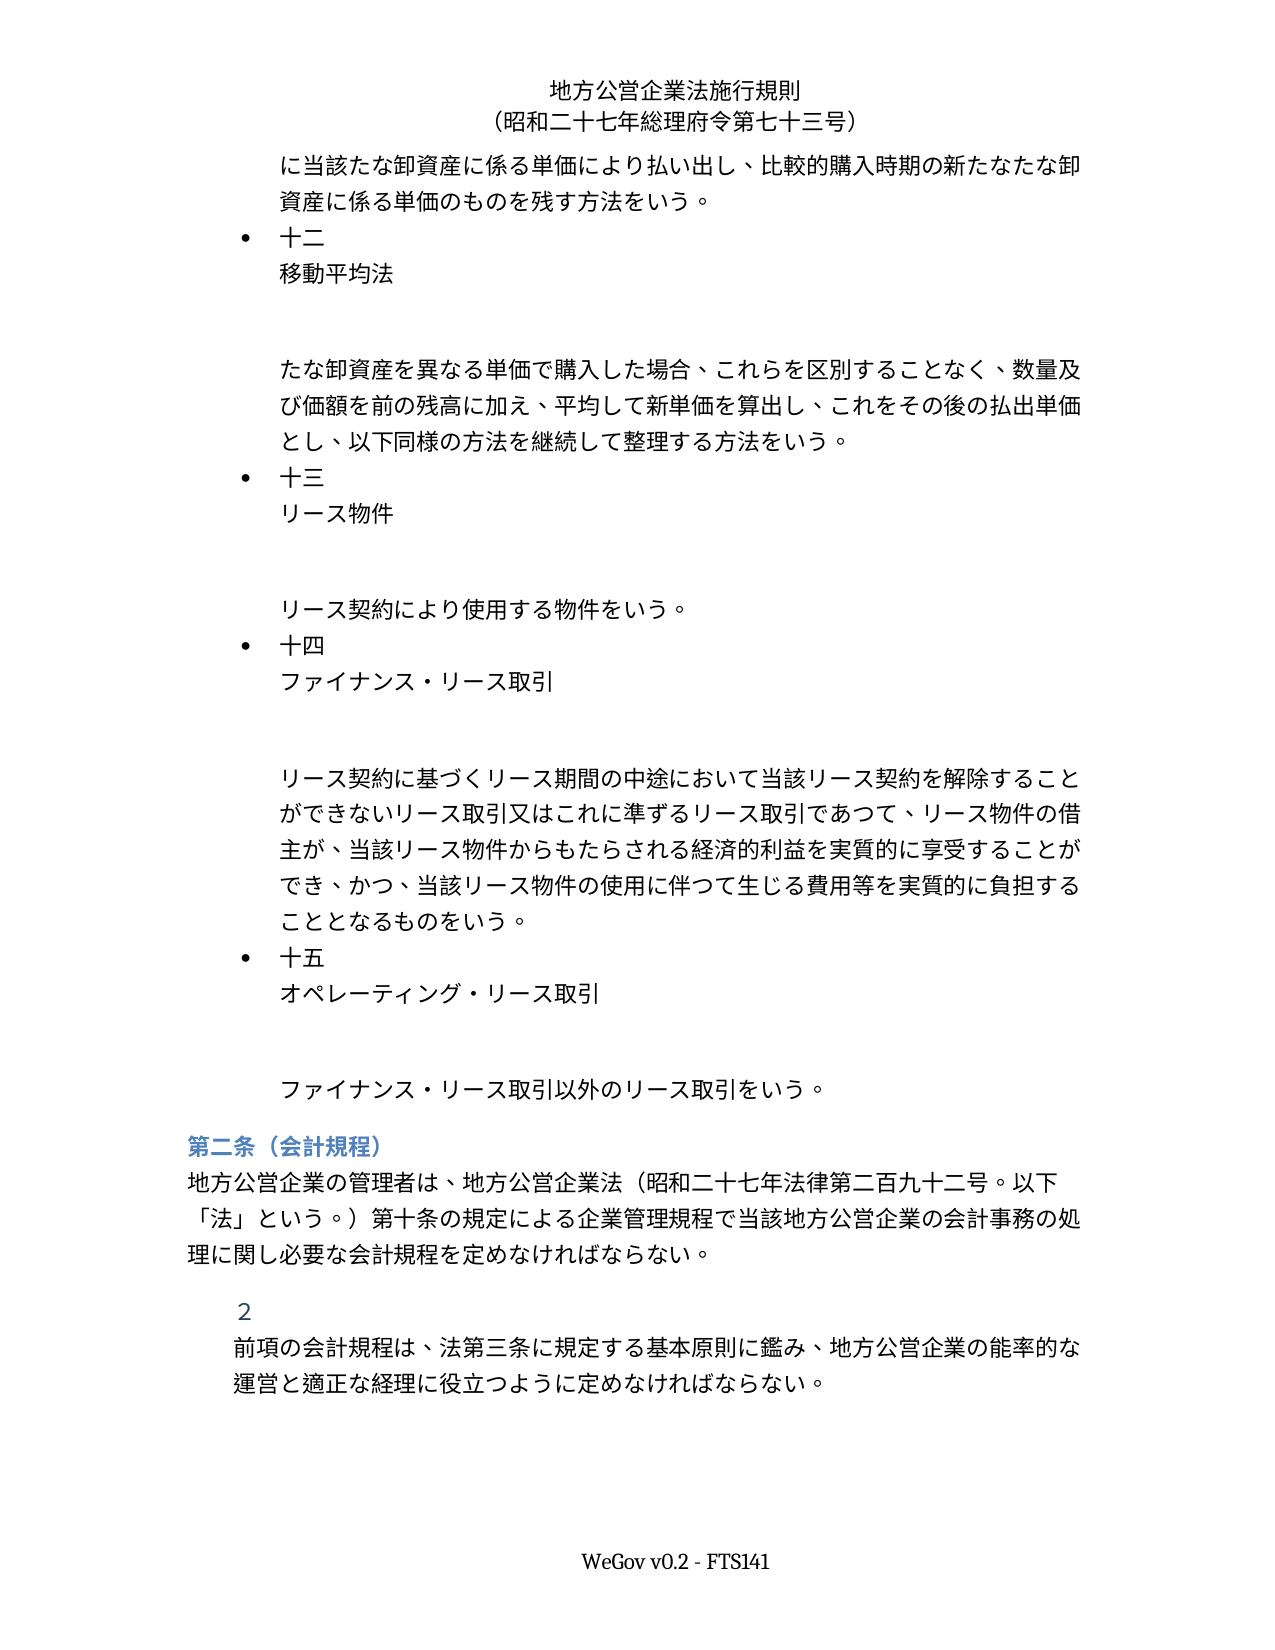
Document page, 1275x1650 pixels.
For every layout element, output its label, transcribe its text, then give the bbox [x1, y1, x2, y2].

list 十五 オペレーティング・リース取引 ファイナンス・リース取引以外のリース取引をいう。 [242, 942, 1087, 1106]
list 十四 ファイナンス・リース取引 リース契約に基づくリース期間の中途において当該リース契約を解除することができないリース取引又はこれに準ずるリース取引であつて、リース物件の借主が、当該リース物件からもたらされる経済的利益を実質的に享受することができ、かつ、当該リース物件の使用に伴つて生じる費用等を実質的に負担することとなるものをいう。 [242, 630, 1087, 937]
subtitle 第二条（会計規程） [187, 1131, 1087, 1162]
text 地方公営企業の管理者は、地方公営企業法（昭和二十七年法律第二百九十二号。以下「法」という。）第十条の規定による企業管理規程で当該地方公営企業の会計事務の処理に関し必要な会計規程を定めなければならない。 [187, 1167, 1087, 1270]
subtitle ２ [233, 1296, 1087, 1327]
text 前項の会計規程は、法第三条に規定する基本原則に鑑み、地方公営企業の能率的な運営と適正な経理に役立つように定めなければならない。 [233, 1332, 1087, 1399]
list 十三 リース物件 リース契約により使用する物件をいう。 [242, 462, 1087, 626]
list 十二 移動平均法 たな卸資産を異なる単価で購入した場合、これらを区別することなく、数量及び価額を前の残高に加え、平均して新単価を算出し、これをその後の払出単価とし、以下同様の方法を継続して整理する方法をいう。 [242, 222, 1087, 457]
list 十一 先入先出法 購入単価の異なるたな卸資産を払い出す場合、購入時期の古いたな卸資産の順に当該たな卸資産に係る単価により払い出し、比較的購入時期の新たなたな卸資産に係る単価のものを残す方法をいう。 [242, 150, 1087, 217]
